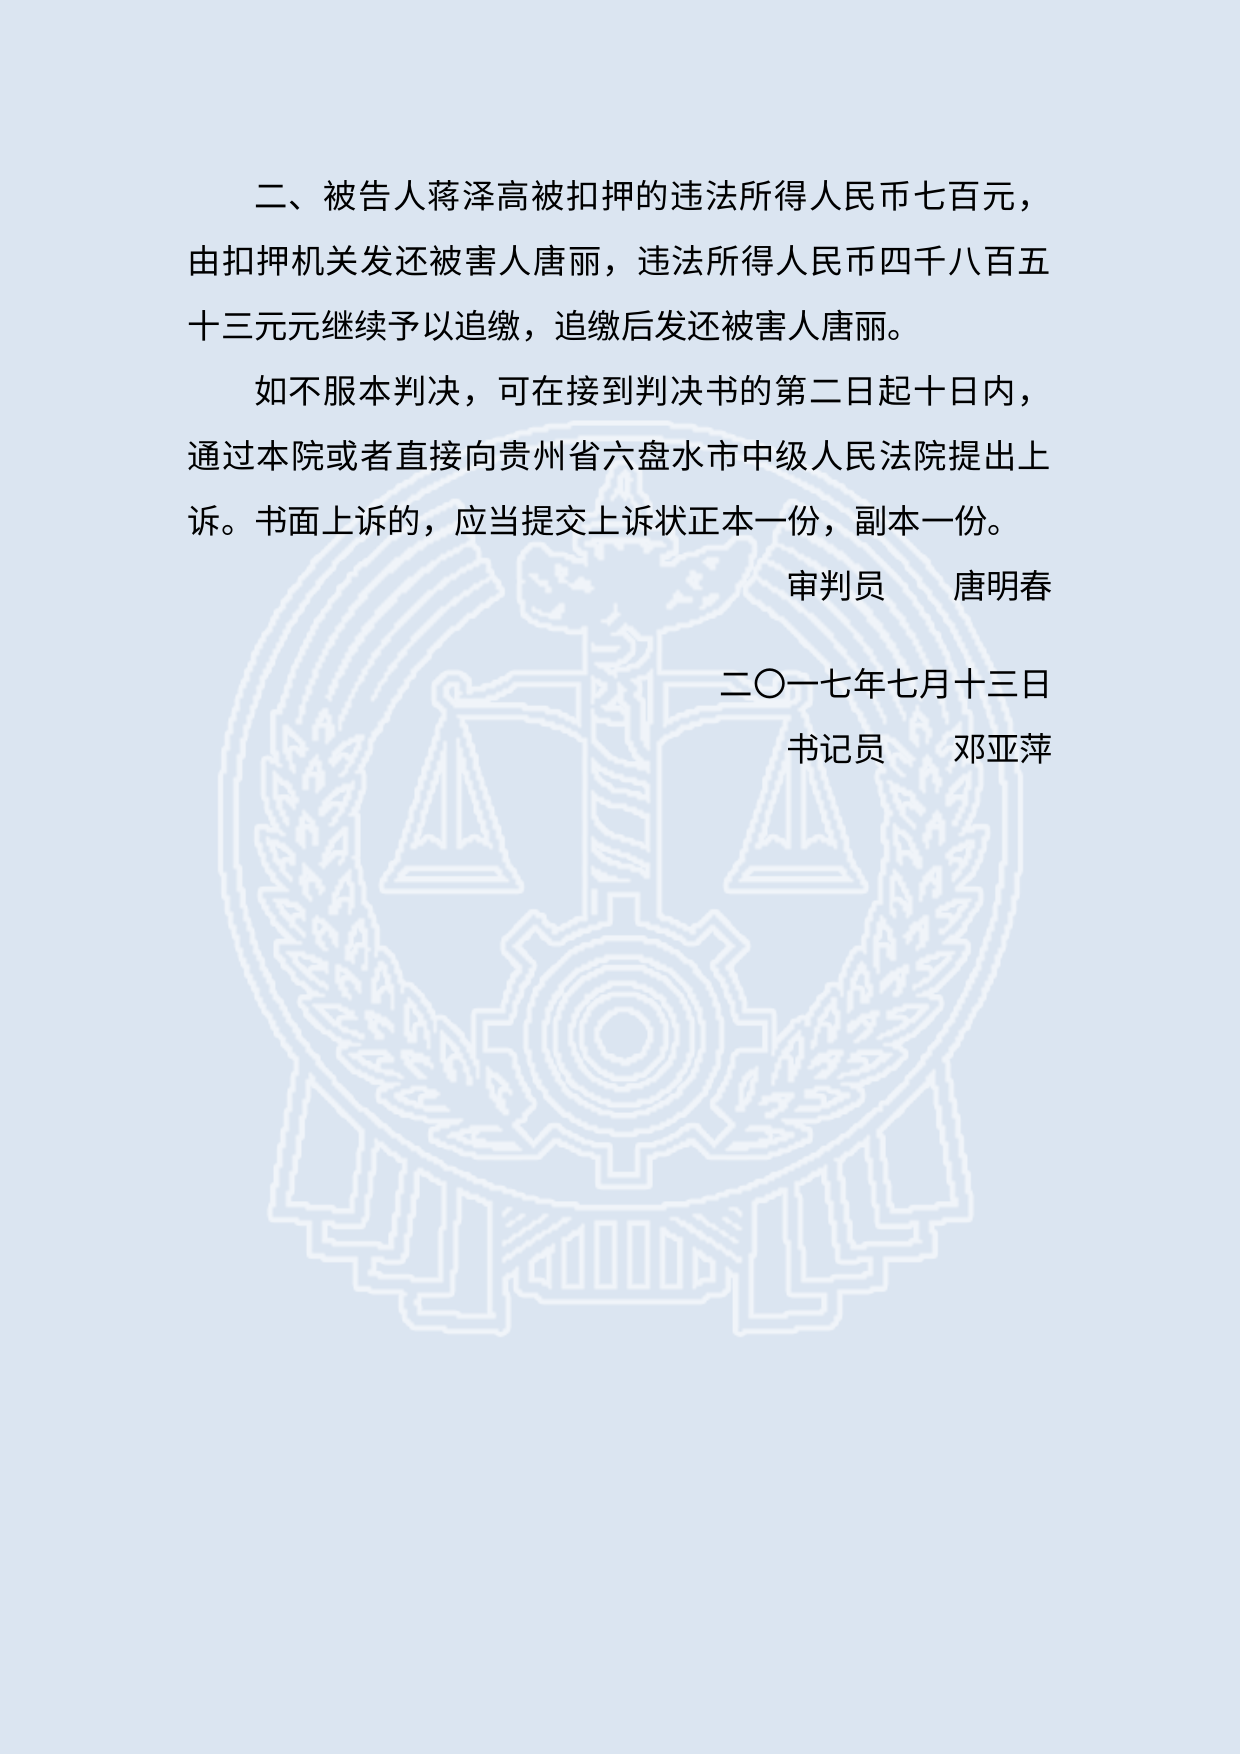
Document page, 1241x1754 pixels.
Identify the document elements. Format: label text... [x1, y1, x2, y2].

text 审判员 唐明春 [187, 552, 1053, 649]
text 二、被告人蒋泽高被扣押的违法所得人民币七百元，由扣押机关发还被害人唐丽，违法所得人民币四千八百五十三元元继续予以追缴，追缴后发还被害人唐丽。 [187, 162, 1053, 357]
text 如不服本判决，可在接到判决书的第二日起十日内，通过本院或者直接向贵州省六盘水市中级人民法院提出上诉。书面上诉的，应当提交上诉状正本一份，副本一份。 [187, 357, 1053, 552]
text 二〇一七年七月十三日 [187, 649, 1053, 714]
text 书记员 邓亚萍 [187, 714, 1053, 812]
